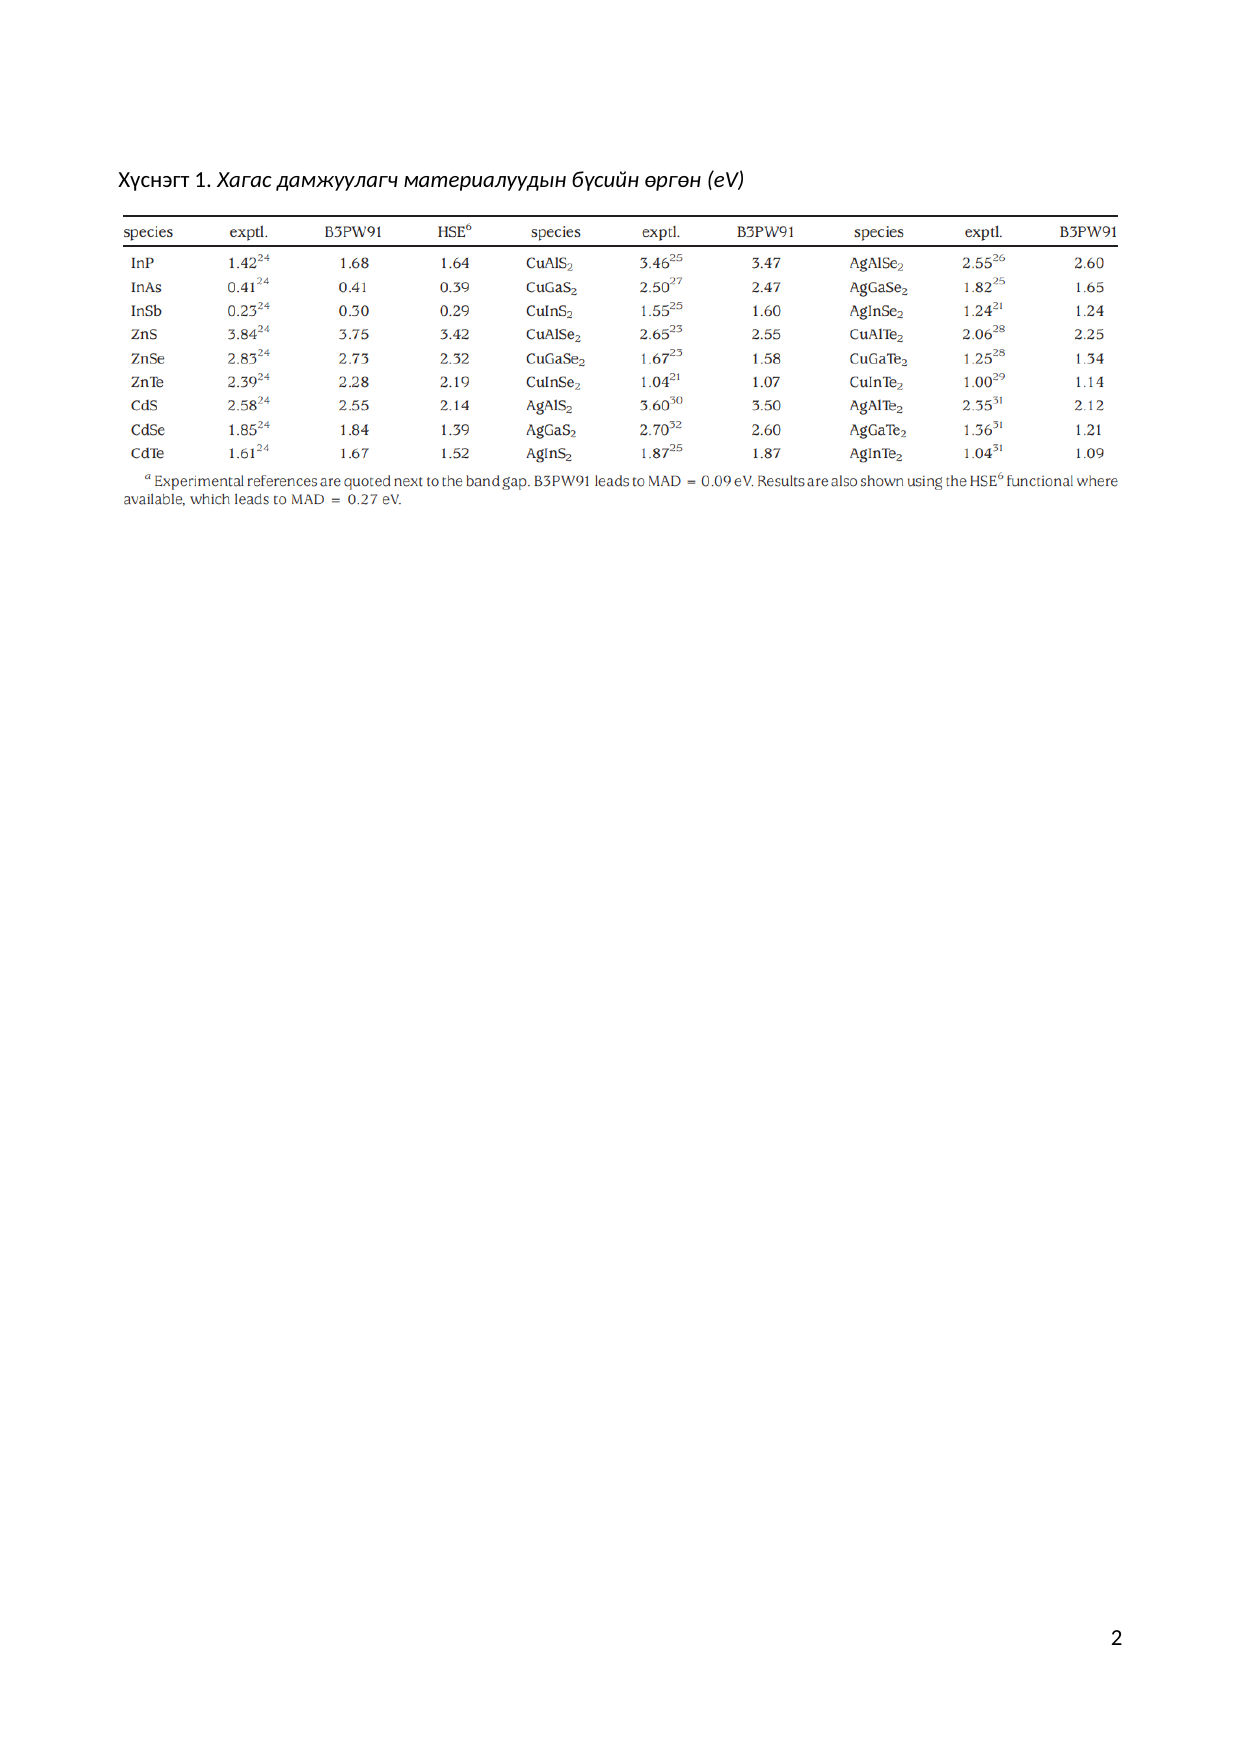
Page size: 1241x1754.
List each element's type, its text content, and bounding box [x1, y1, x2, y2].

picture [118, 211, 1123, 509]
text Хүснэгт 1. Хагас дамжуулагч материалуудын бүсийн өргөн (eV) [118, 165, 1122, 193]
